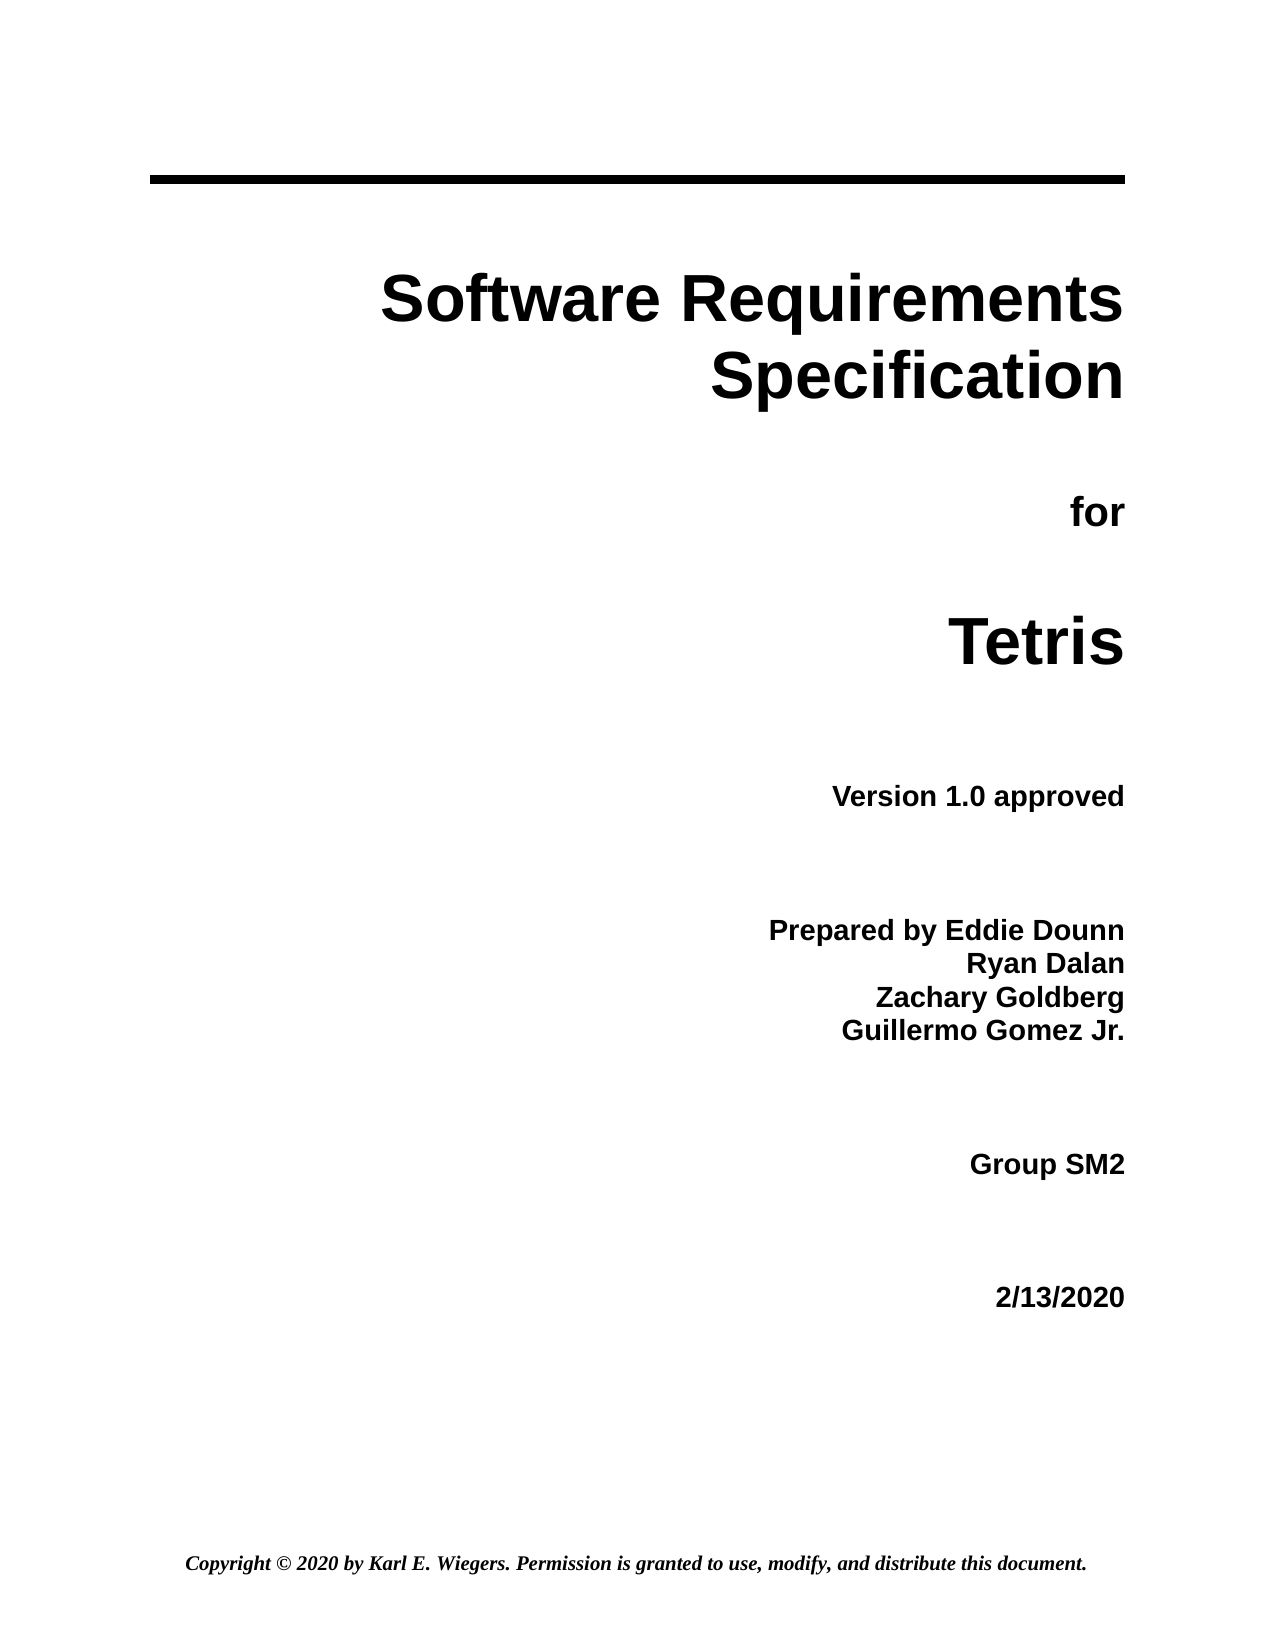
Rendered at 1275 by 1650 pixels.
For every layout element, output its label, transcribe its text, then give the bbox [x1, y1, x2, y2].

text Prepared by Eddie Dounn Ryan Dalan Zachary Goldberg Guillermo Gomez Jr. [150, 912, 1125, 1047]
title Software Requirements Specification [150, 259, 1125, 413]
text 2/13/2020 [150, 1280, 1125, 1314]
text Group SM2 [150, 1147, 1125, 1180]
title for [150, 488, 1125, 536]
text Version 1.0 approved [150, 779, 1125, 812]
title Tetris [150, 602, 1125, 679]
